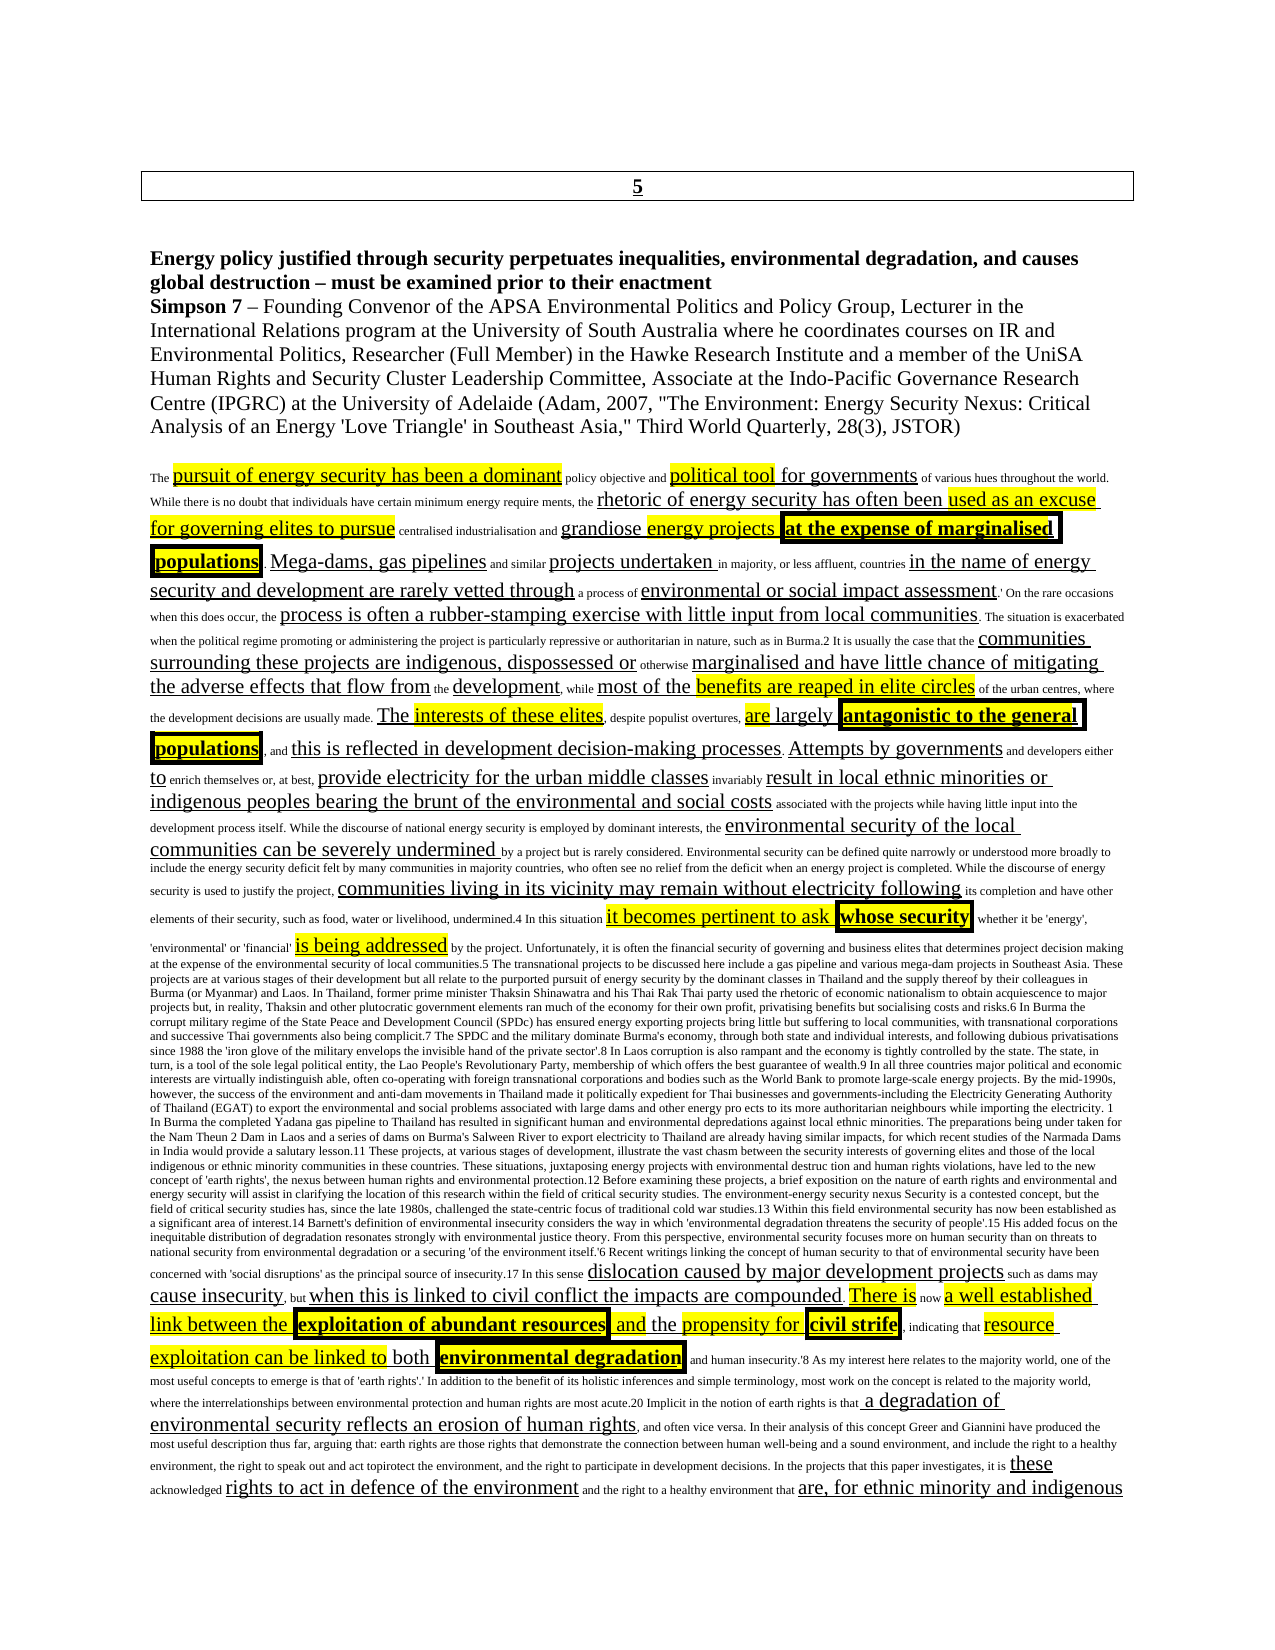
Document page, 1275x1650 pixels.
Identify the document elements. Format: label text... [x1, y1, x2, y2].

text Simpson 7 – Founding Convenor of the APSA Environmental Politics and Policy Group, Lecturer in the International Relations program at the University of South Australia where he coordinates courses on IR and Environmental Politics, Researcher (Full Member) in the Hawke Research Institute and a member of the UniSA Human Rights and Security Cluster Leadership Committee, Associate at the Indo-Pacific Governance Research Centre (IPGRC) at the University of Adelaide (Adam, 2007, "The Environment: Energy Security Nexus: Critical Analysis of an Energy 'Love Triangle' in Southeast Asia," Third World Quarterly, 28(3), JSTOR) [150, 294, 1125, 438]
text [150, 463, 1125, 1499]
subtitle Energy policy justified through security perpetuates inequalities, environmental degradation, and causes global destruction – must be examined prior to their enactment [150, 246, 1125, 294]
subtitle 5 [142, 172, 1133, 200]
